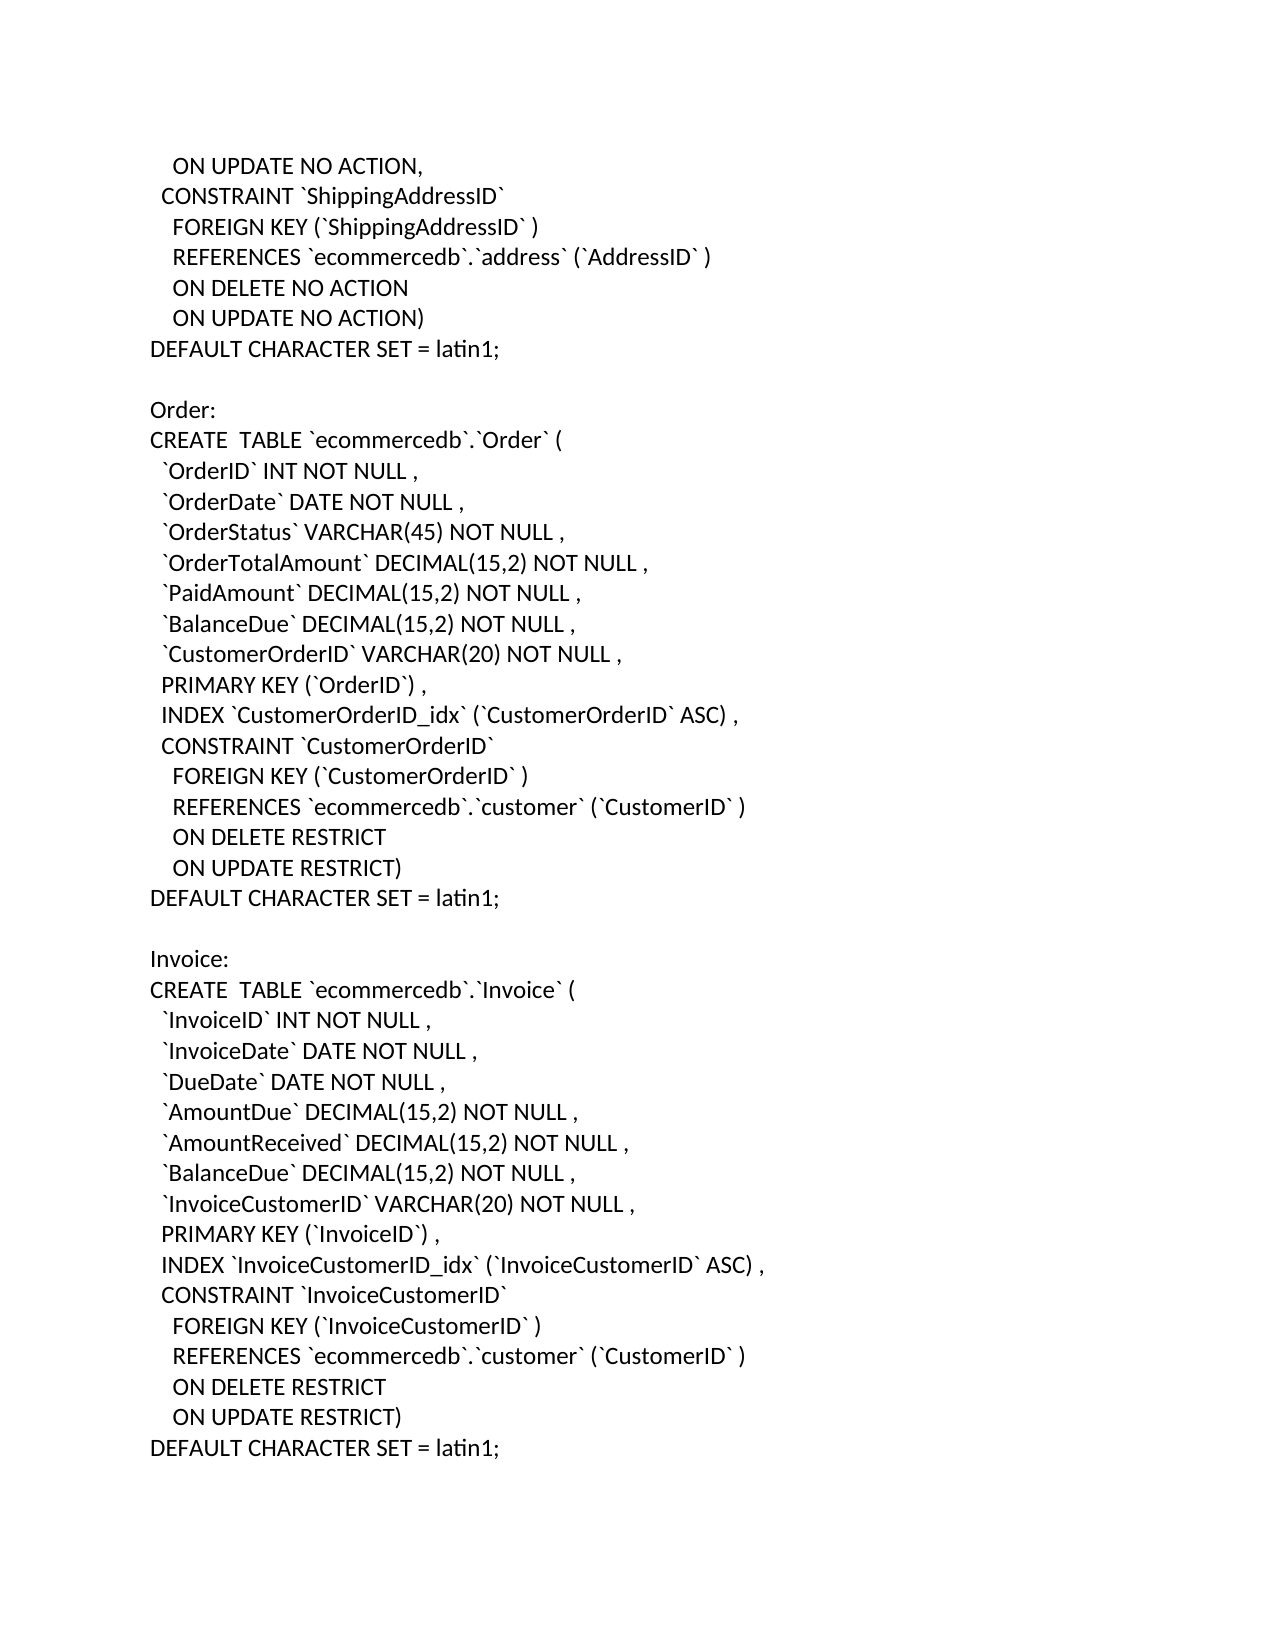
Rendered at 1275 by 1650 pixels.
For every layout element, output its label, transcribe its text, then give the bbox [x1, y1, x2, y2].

text FOREIGN KEY (`CustomerOrderID` ) [150, 760, 1125, 791]
text `DueDate` DATE NOT NULL , [150, 1066, 1125, 1096]
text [150, 1432, 1125, 1493]
text REFERENCES `ecommercedb`.`customer` (`CustomerID` ) [150, 791, 1125, 821]
text `InvoiceDate` DATE NOT NULL , [150, 1035, 1125, 1066]
text ON UPDATE NO ACTION, [150, 150, 1125, 181]
text CONSTRAINT `InvoiceCustomerID` [150, 1279, 1125, 1310]
text INDEX `CustomerOrderID_idx` (`CustomerOrderID` ASC) , [150, 699, 1125, 730]
text `OrderStatus` VARCHAR(45) NOT NULL , [150, 516, 1125, 547]
text FOREIGN KEY (`InvoiceCustomerID` ) [150, 1310, 1125, 1340]
text DEFAULT CHARACTER SET = latin1; Order: CREATE TABLE `ecommercedb`.`Order` ( [150, 333, 1125, 455]
text INDEX `InvoiceCustomerID_idx` (`InvoiceCustomerID` ASC) , [150, 1249, 1125, 1279]
text ON DELETE RESTRICT [150, 821, 1125, 852]
text REFERENCES `ecommercedb`.`customer` (`CustomerID` ) [150, 1340, 1125, 1371]
text ON DELETE NO ACTION [150, 272, 1125, 303]
text `BalanceDue` DECIMAL(15,2) NOT NULL , [150, 1157, 1125, 1188]
text `OrderDate` DATE NOT NULL , [150, 486, 1125, 516]
text ON UPDATE RESTRICT) [150, 1401, 1125, 1432]
text CONSTRAINT `CustomerOrderID` [150, 730, 1125, 760]
text DEFAULT CHARACTER SET = latin1; Invoice: CREATE TABLE `ecommercedb`.`Invoice` ( [150, 882, 1125, 1004]
text PRIMARY KEY (`InvoiceID`) , [150, 1218, 1125, 1249]
text ON UPDATE NO ACTION) [150, 303, 1125, 333]
text ON UPDATE RESTRICT) [150, 852, 1125, 882]
text `InvoiceCustomerID` VARCHAR(20) NOT NULL , [150, 1188, 1125, 1218]
text `PaidAmount` DECIMAL(15,2) NOT NULL , [150, 577, 1125, 608]
text `BalanceDue` DECIMAL(15,2) NOT NULL , [150, 608, 1125, 638]
text `OrderTotalAmount` DECIMAL(15,2) NOT NULL , [150, 547, 1125, 577]
text ON DELETE RESTRICT [150, 1371, 1125, 1401]
text `AmountDue` DECIMAL(15,2) NOT NULL , [150, 1096, 1125, 1127]
text REFERENCES `ecommercedb`.`address` (`AddressID` ) [150, 242, 1125, 272]
text `CustomerOrderID` VARCHAR(20) NOT NULL , [150, 638, 1125, 669]
text FOREIGN KEY (`ShippingAddressID` ) [150, 211, 1125, 242]
text CONSTRAINT `ShippingAddressID` [150, 181, 1125, 211]
text `InvoiceID` INT NOT NULL , [150, 1004, 1125, 1035]
text PRIMARY KEY (`OrderID`) , [150, 669, 1125, 699]
text `OrderID` INT NOT NULL , [150, 455, 1125, 486]
text `AmountReceived` DECIMAL(15,2) NOT NULL , [150, 1127, 1125, 1157]
